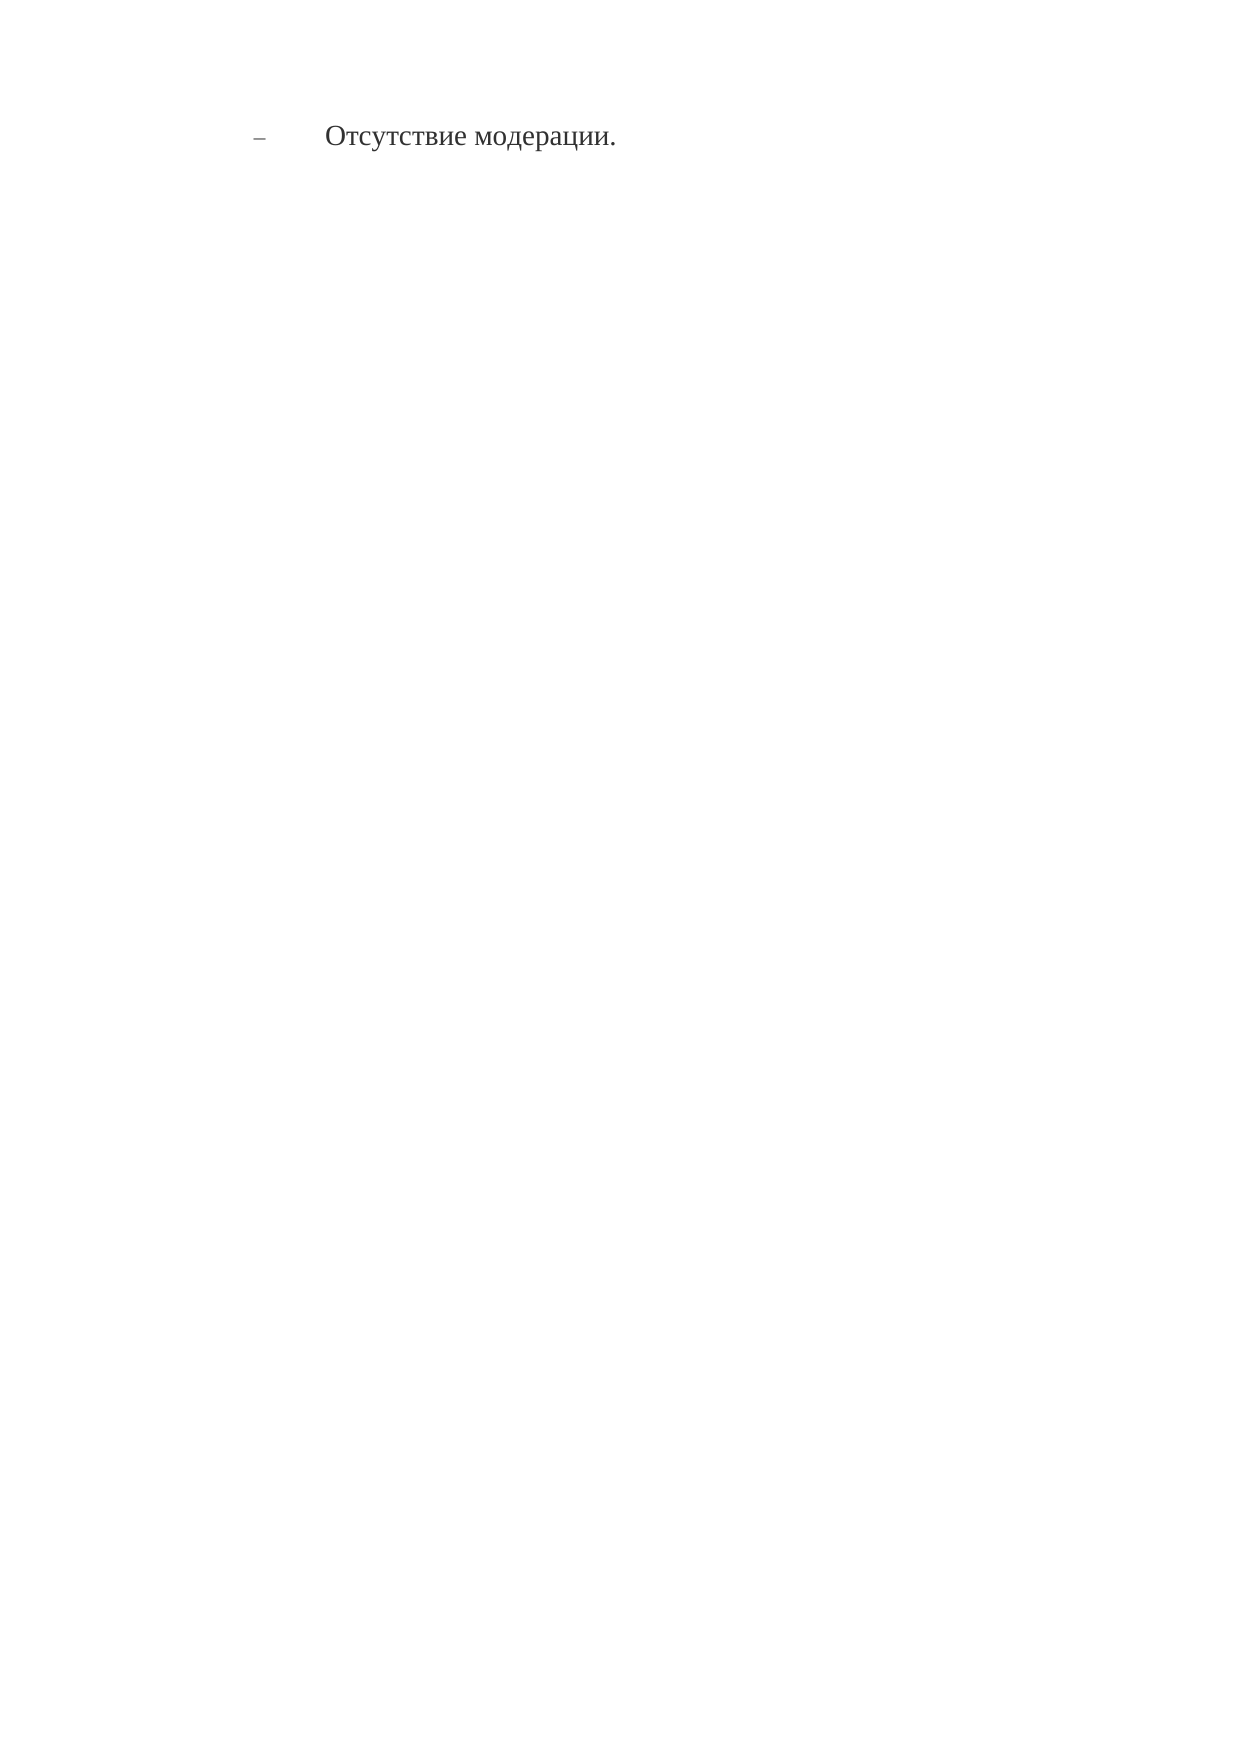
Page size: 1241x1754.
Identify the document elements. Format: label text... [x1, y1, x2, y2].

list Отсутствие модерации. [177, 118, 1152, 152]
